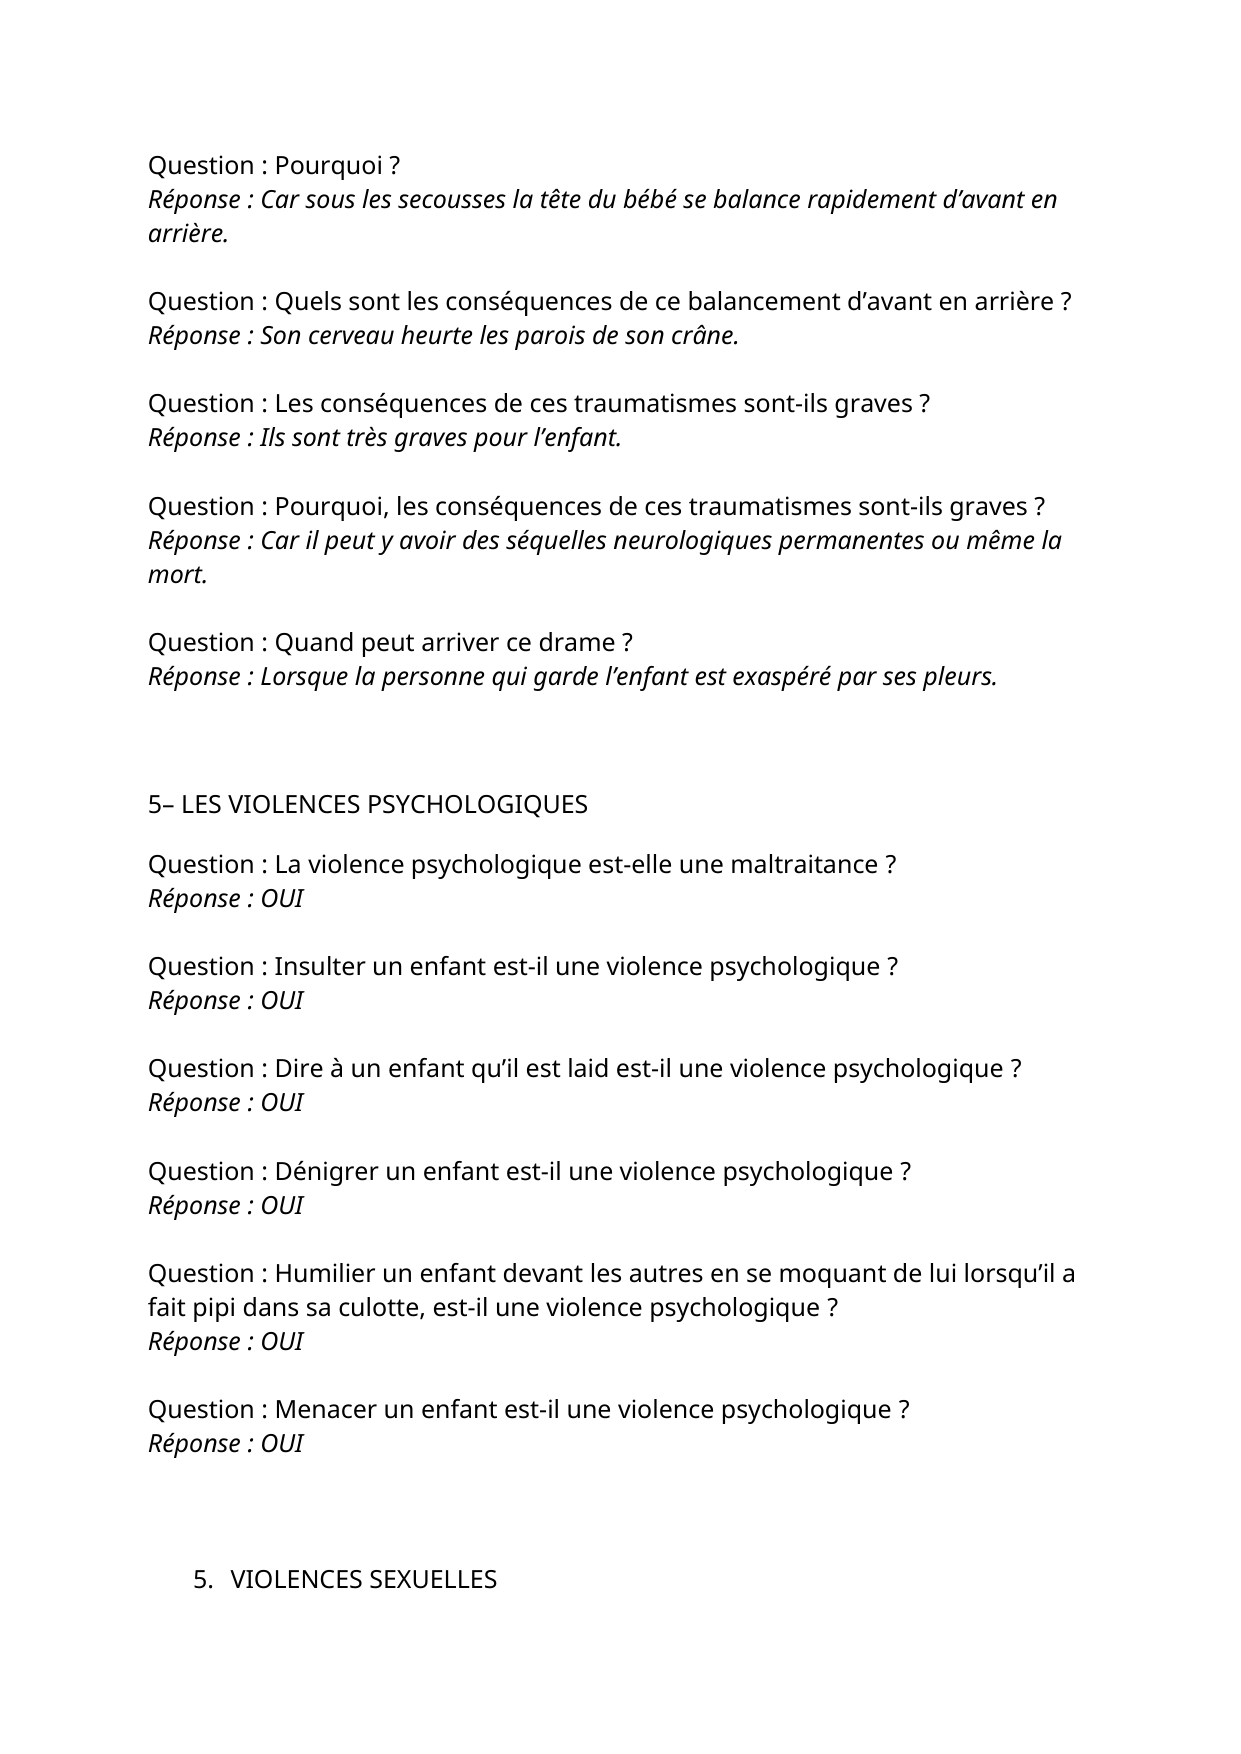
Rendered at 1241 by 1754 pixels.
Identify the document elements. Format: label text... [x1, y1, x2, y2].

text Réponse : Lorsque la personne qui garde l’enfant est exaspéré par ses pleurs. [148, 658, 1093, 693]
text Question : La violence psychologique est-elle une maltraitance ? [148, 847, 1093, 881]
text Question : Pourquoi ? [148, 148, 1093, 182]
text Réponse : OUI [148, 1085, 1093, 1119]
text Question : Dire à un enfant qu’il est laid est-il une violence psychologique ? [148, 1051, 1093, 1085]
text Question : Quand peut arriver ce drame ? [148, 624, 1093, 658]
text Question : Pourquoi, les conséquences de ces traumatismes sont-ils graves ? [148, 488, 1093, 522]
text Question : Insulter un enfant est-il une violence psychologique ? [148, 949, 1093, 983]
text Réponse : Ils sont très graves pour l’enfant. [148, 420, 1093, 454]
text Question : Les conséquences de ces traumatismes sont-ils graves ? [148, 386, 1093, 420]
text Réponse : Car sous les secousses la tête du bébé se balance rapidement d’avant en arrière. [148, 182, 1093, 250]
text Réponse : OUI [148, 881, 1093, 915]
text Réponse : OUI [148, 983, 1093, 1017]
text 5– LES VIOLENCES PSYCHOLOGIQUES [148, 787, 1093, 821]
text Réponse : OUI [148, 1187, 1093, 1221]
text Réponse : OUI [148, 1426, 1093, 1460]
text Question : Dénigrer un enfant est-il une violence psychologique ? [148, 1153, 1093, 1187]
list VIOLENCES SEXUELLES [193, 1562, 1093, 1596]
text Question : Menacer un enfant est-il une violence psychologique ? [148, 1392, 1093, 1426]
text Réponse : Son cerveau heurte les parois de son crâne. [148, 318, 1093, 352]
text Question : Humilier un enfant devant les autres en se moquant de lui lorsqu’il a fait pipi dans sa culotte, est-il une violence psychologique ? [148, 1255, 1093, 1323]
text Réponse : Car il peut y avoir des séquelles neurologiques permanentes ou même la mort. [148, 522, 1093, 590]
text Question : Quels sont les conséquences de ce balancement d’avant en arrière ? [148, 284, 1093, 318]
text Réponse : OUI [148, 1323, 1093, 1358]
